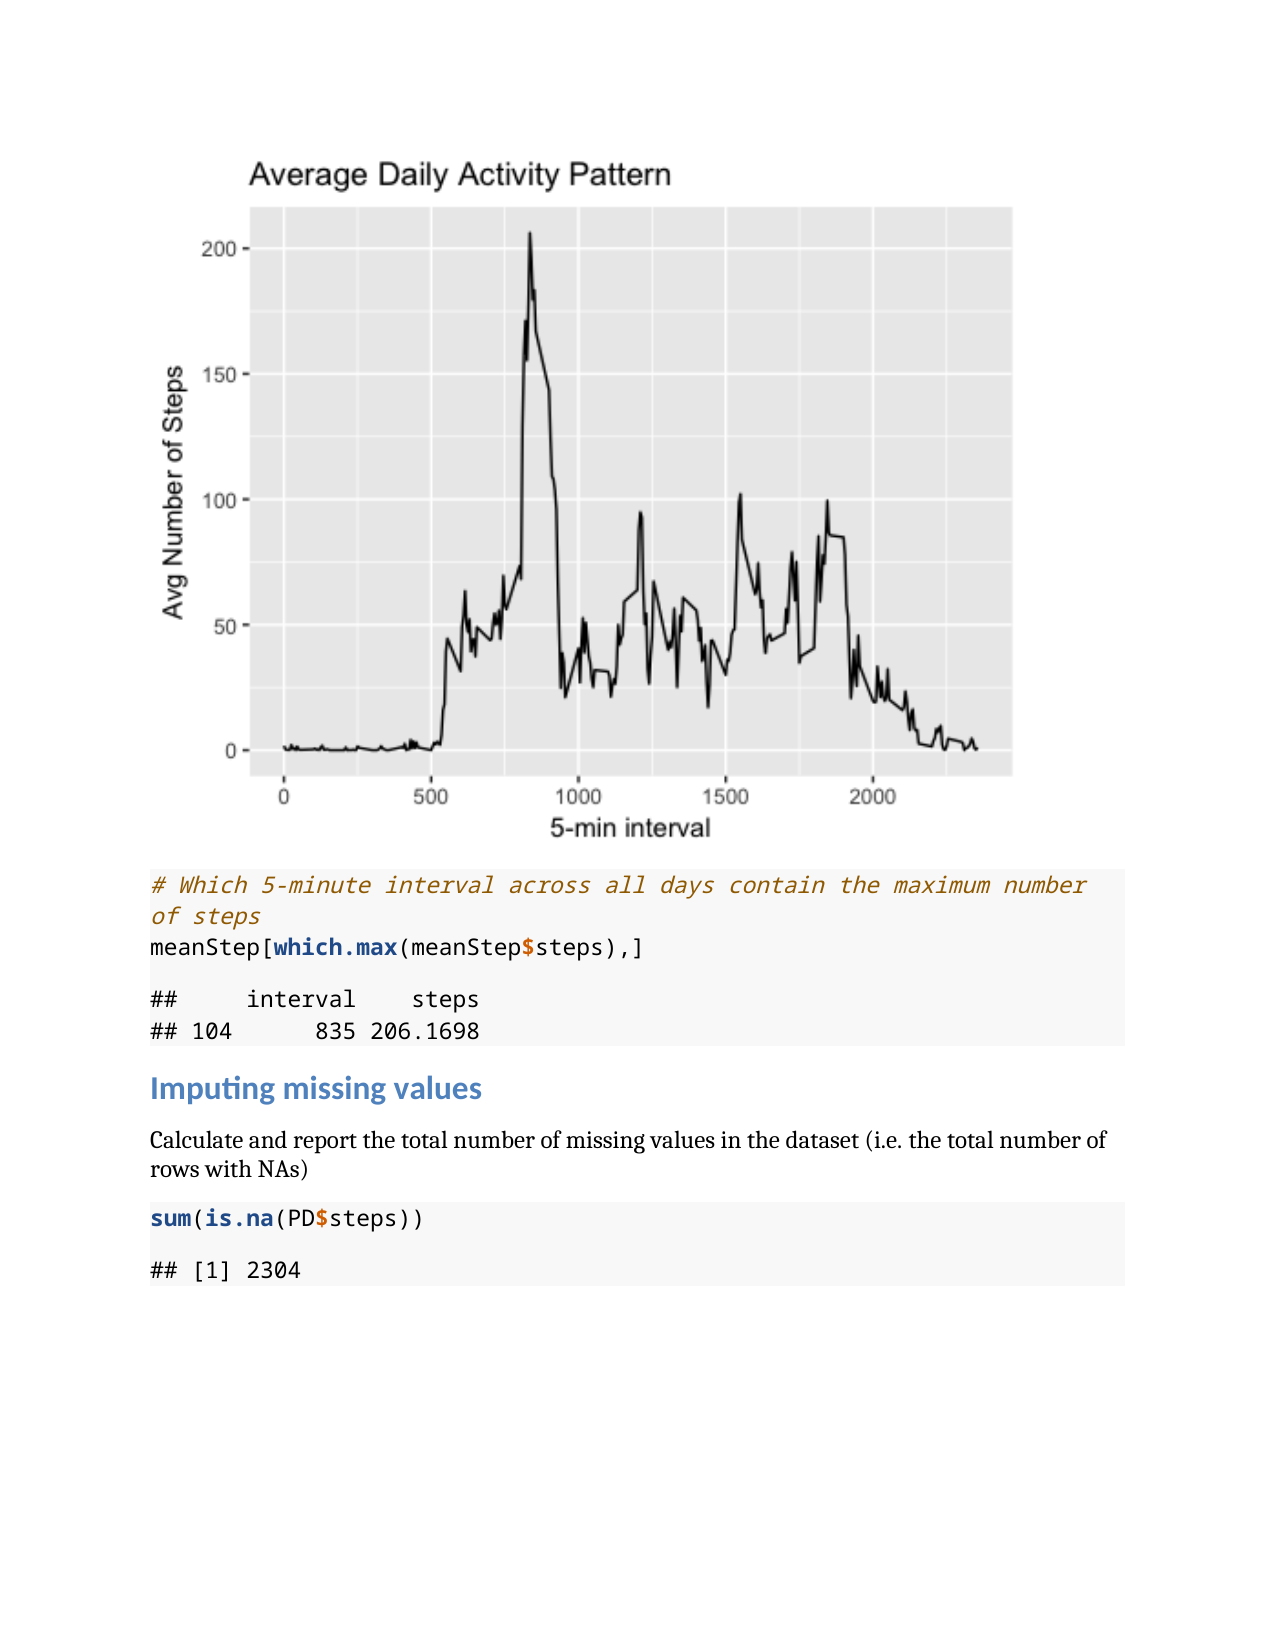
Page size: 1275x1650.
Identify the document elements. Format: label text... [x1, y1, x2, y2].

text ## [1] 2304 [150, 1254, 1125, 1286]
subtitle Imputing missing values [150, 1067, 1125, 1107]
text # Which 5-minute interval across all days contain the maximum number of steps meanStep[which.max(meanStep$steps),] [260, 869, 1125, 962]
text ## interval steps ## 104 835 206.1698 [150, 983, 1125, 1046]
text Calculate and report the total number of missing values in the dataset (i.e. the total number of rows with NAs) [150, 1126, 1125, 1184]
picture [150, 150, 1025, 850]
text sum(is.na(PD$steps)) [150, 1202, 1125, 1234]
